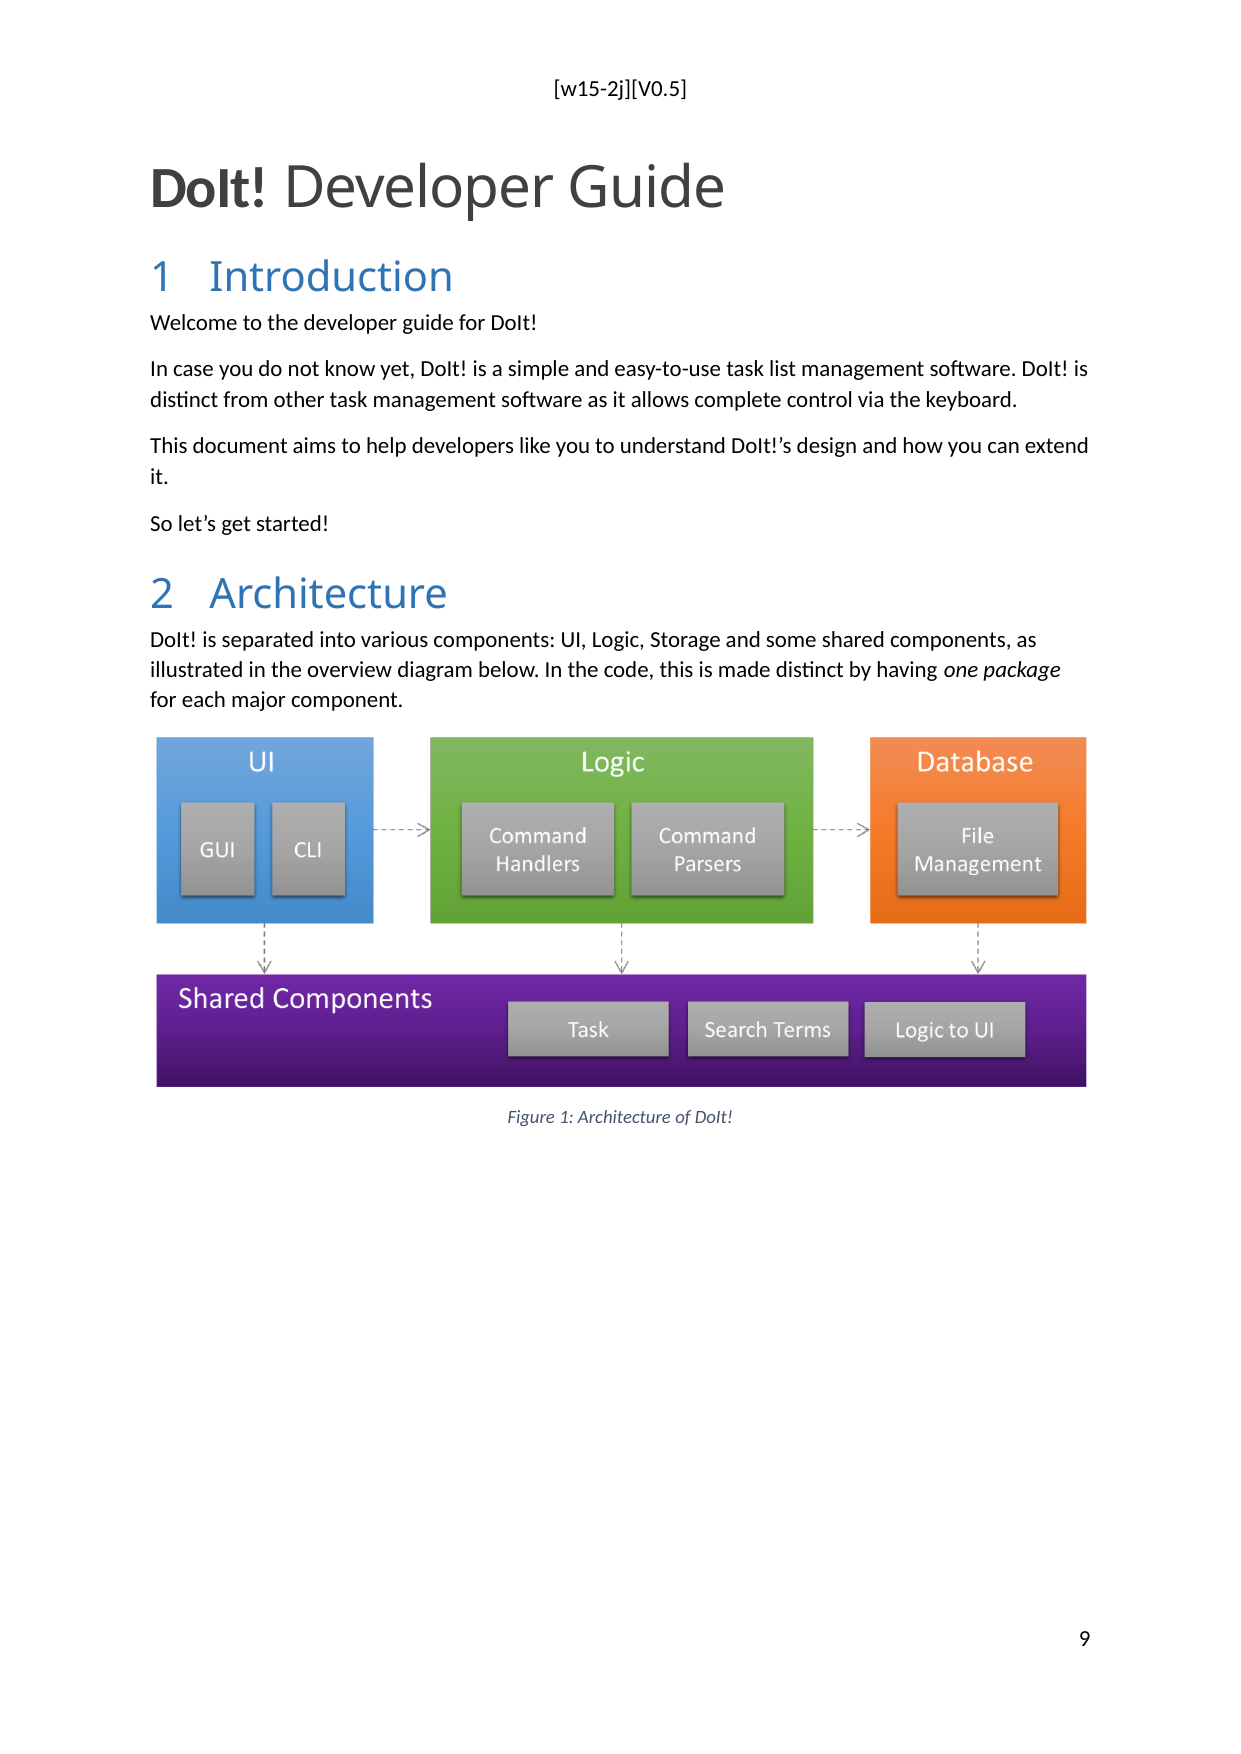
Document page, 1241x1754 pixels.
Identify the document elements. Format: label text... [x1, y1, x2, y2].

text DoIt! is separated into various components: UI, Logic, Storage and some shared components, as illustrated in the overview diagram below. In the code, this is made distinct by having one package for each major component. [150, 625, 1090, 714]
title DoIt! Developer Guide [150, 150, 1090, 221]
subtitle Architecture [150, 564, 1090, 621]
picture [153, 732, 1087, 1087]
text So let’s get started! [150, 509, 1090, 537]
subtitle Introduction [150, 246, 1090, 303]
text In case you do not know yet, DoIt! is a simple and easy-to-use task list management software. DoIt! is distinct from other task management software as it allows complete control via the keyboard. [150, 354, 1090, 413]
text This document aims to help developers like you to understand DoIt!’s design and how you can extend it. [150, 432, 1090, 490]
text Welcome to the developer guide for DoIt! [150, 308, 1090, 336]
